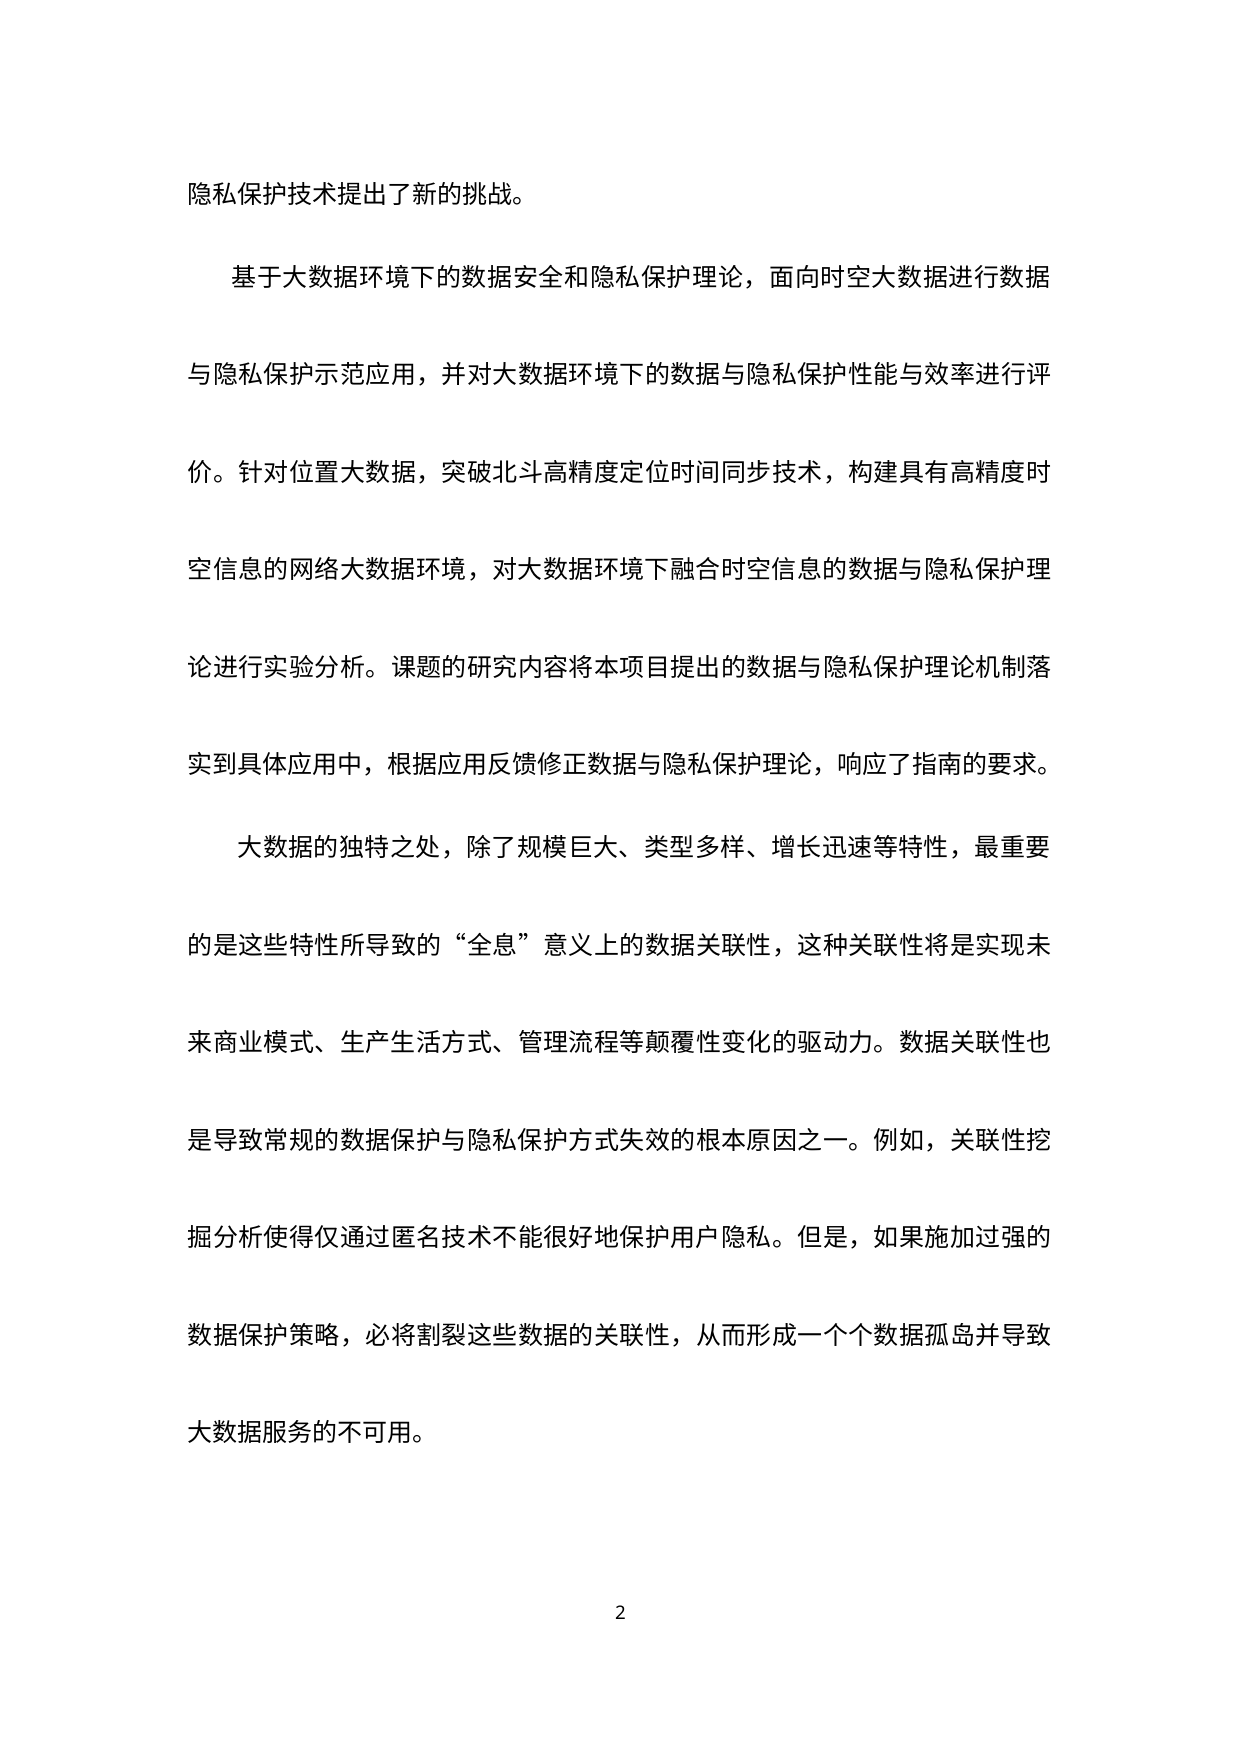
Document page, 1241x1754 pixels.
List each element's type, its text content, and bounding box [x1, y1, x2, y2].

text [187, 160, 1053, 225]
text 大数据的独特之处，除了规模巨大、类型多样、增长迅速等特性，最重要的是这些特性所导致的“全息”意义上的数据关联性，这种关联性将是实现未来商业模式、生产生活方式、管理流程等颠覆性变化的驱动力。数据关联性也是导致常规的数据保护与隐私保护方式失效的根本原因之一。例如，关联性挖掘分析使得仅通过匿名技术不能很好地保护用户隐私。但是，如果施加过强的数据保护策略，必将割裂这些数据的关联性，从而形成一个个数据孤岛并导致大数据服务的不可用。 [187, 813, 1053, 1463]
text 基于大数据环境下的数据安全和隐私保护理论，面向时空大数据进行数据与隐私保护示范应用，并对大数据环境下的数据与隐私保护性能与效率进行评价。针对位置大数据，突破北斗高精度定位时间同步技术，构建具有高精度时空信息的网络大数据环境，对大数据环境下融合时空信息的数据与隐私保护理论进行实验分析。课题的研究内容将本项目提出的数据与隐私保护理论机制落实到具体应用中，根据应用反馈修正数据与隐私保护理论，响应了指南的要求。 [187, 243, 1053, 795]
